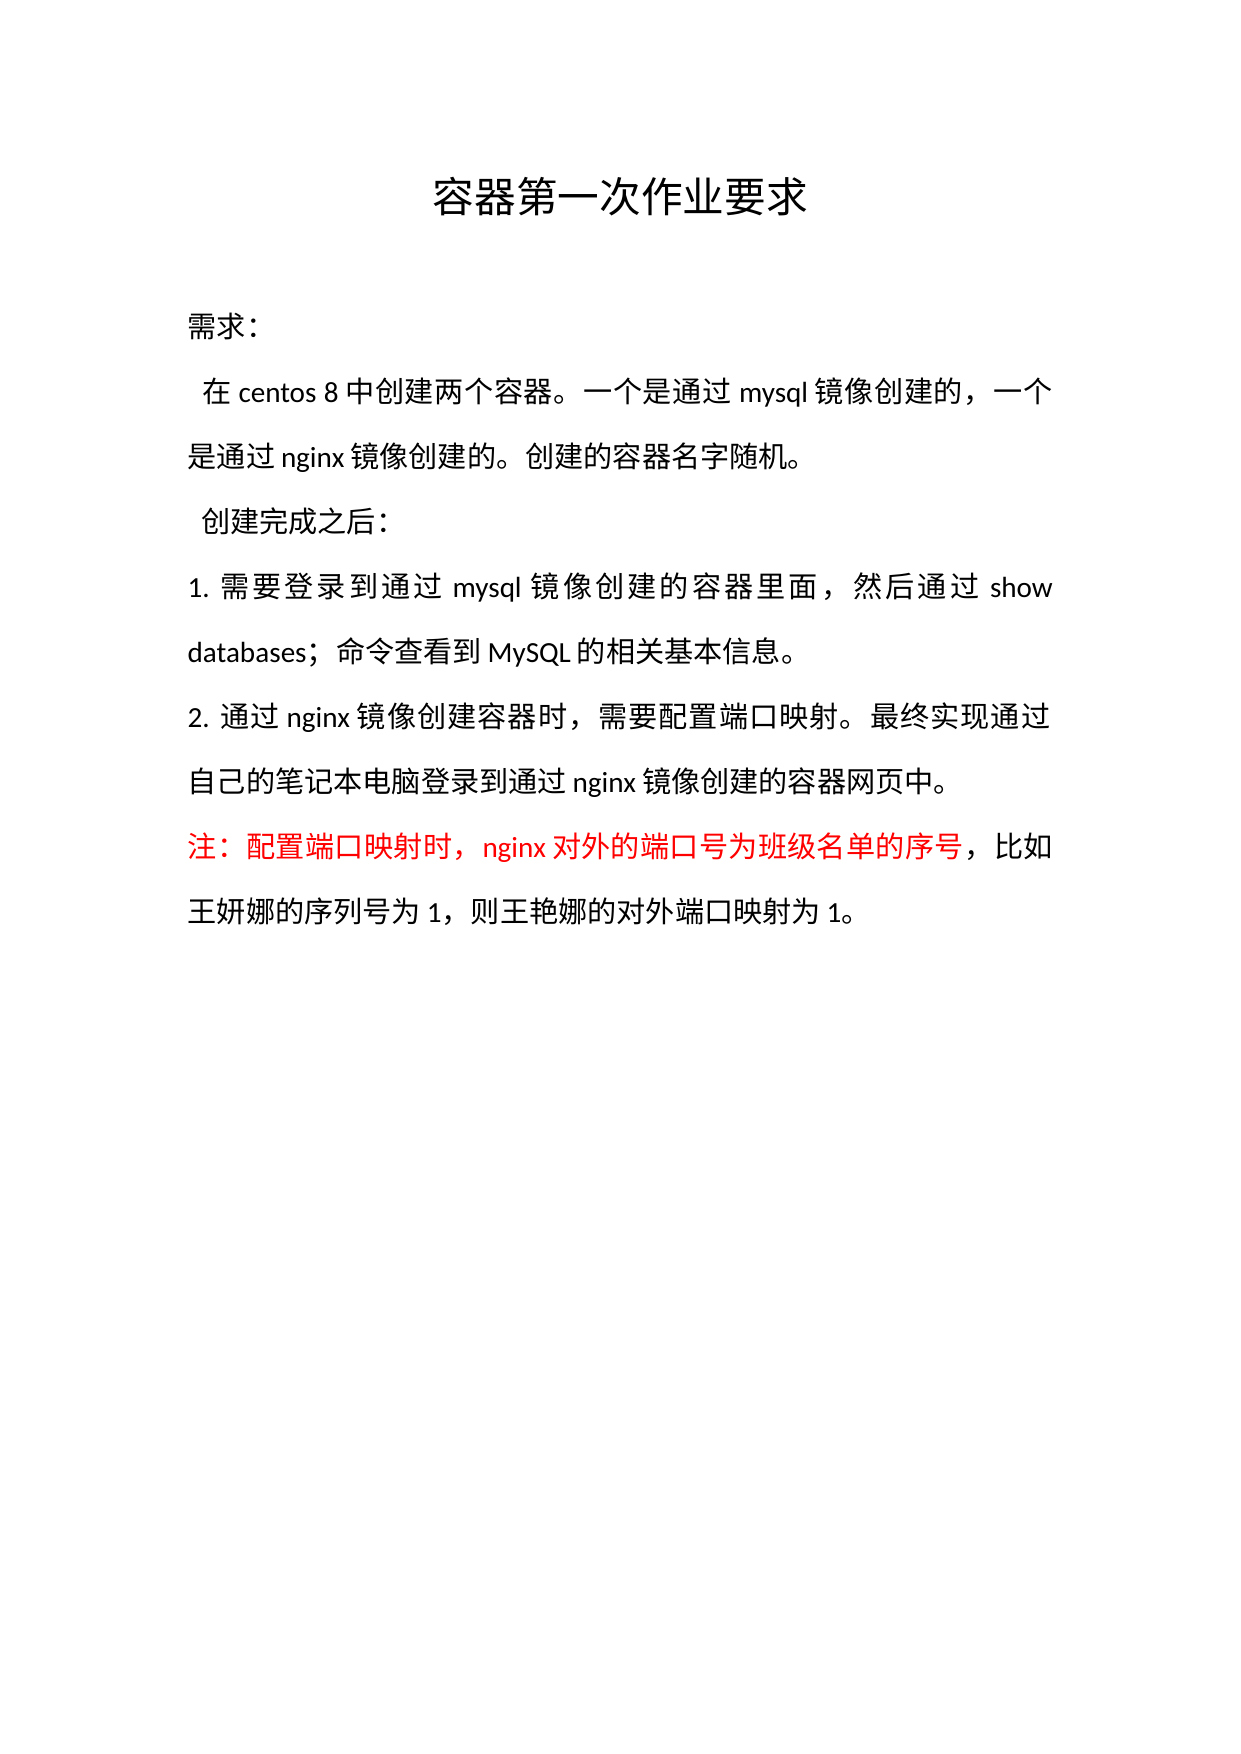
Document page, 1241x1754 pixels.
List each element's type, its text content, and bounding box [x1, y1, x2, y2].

text 注：配置端口映射时，nginx对外的端口号为班级名单的序号，比如王妍娜的序列号为1，则王艳娜的对外端口映射为1。 [187, 812, 1053, 942]
text 容器第一次作业要求 [187, 162, 1053, 227]
text 需求： [187, 292, 1053, 357]
text 在centos 8中创建两个容器。一个是通过mysql镜像创建的，一个是通过nginx镜像创建的。创建的容器名字随机。 [187, 357, 1053, 487]
list 需要登录到通过mysql镜像创建的容器里面，然后通过show databases；命令查看到MySQL的相关基本信息。 [187, 552, 1053, 682]
text 创建完成之后： [187, 487, 1053, 552]
list 通过nginx镜像创建容器时，需要配置端口映射。最终实现通过自己的笔记本电脑登录到通过nginx镜像创建的容器网页中。 [187, 682, 1053, 812]
